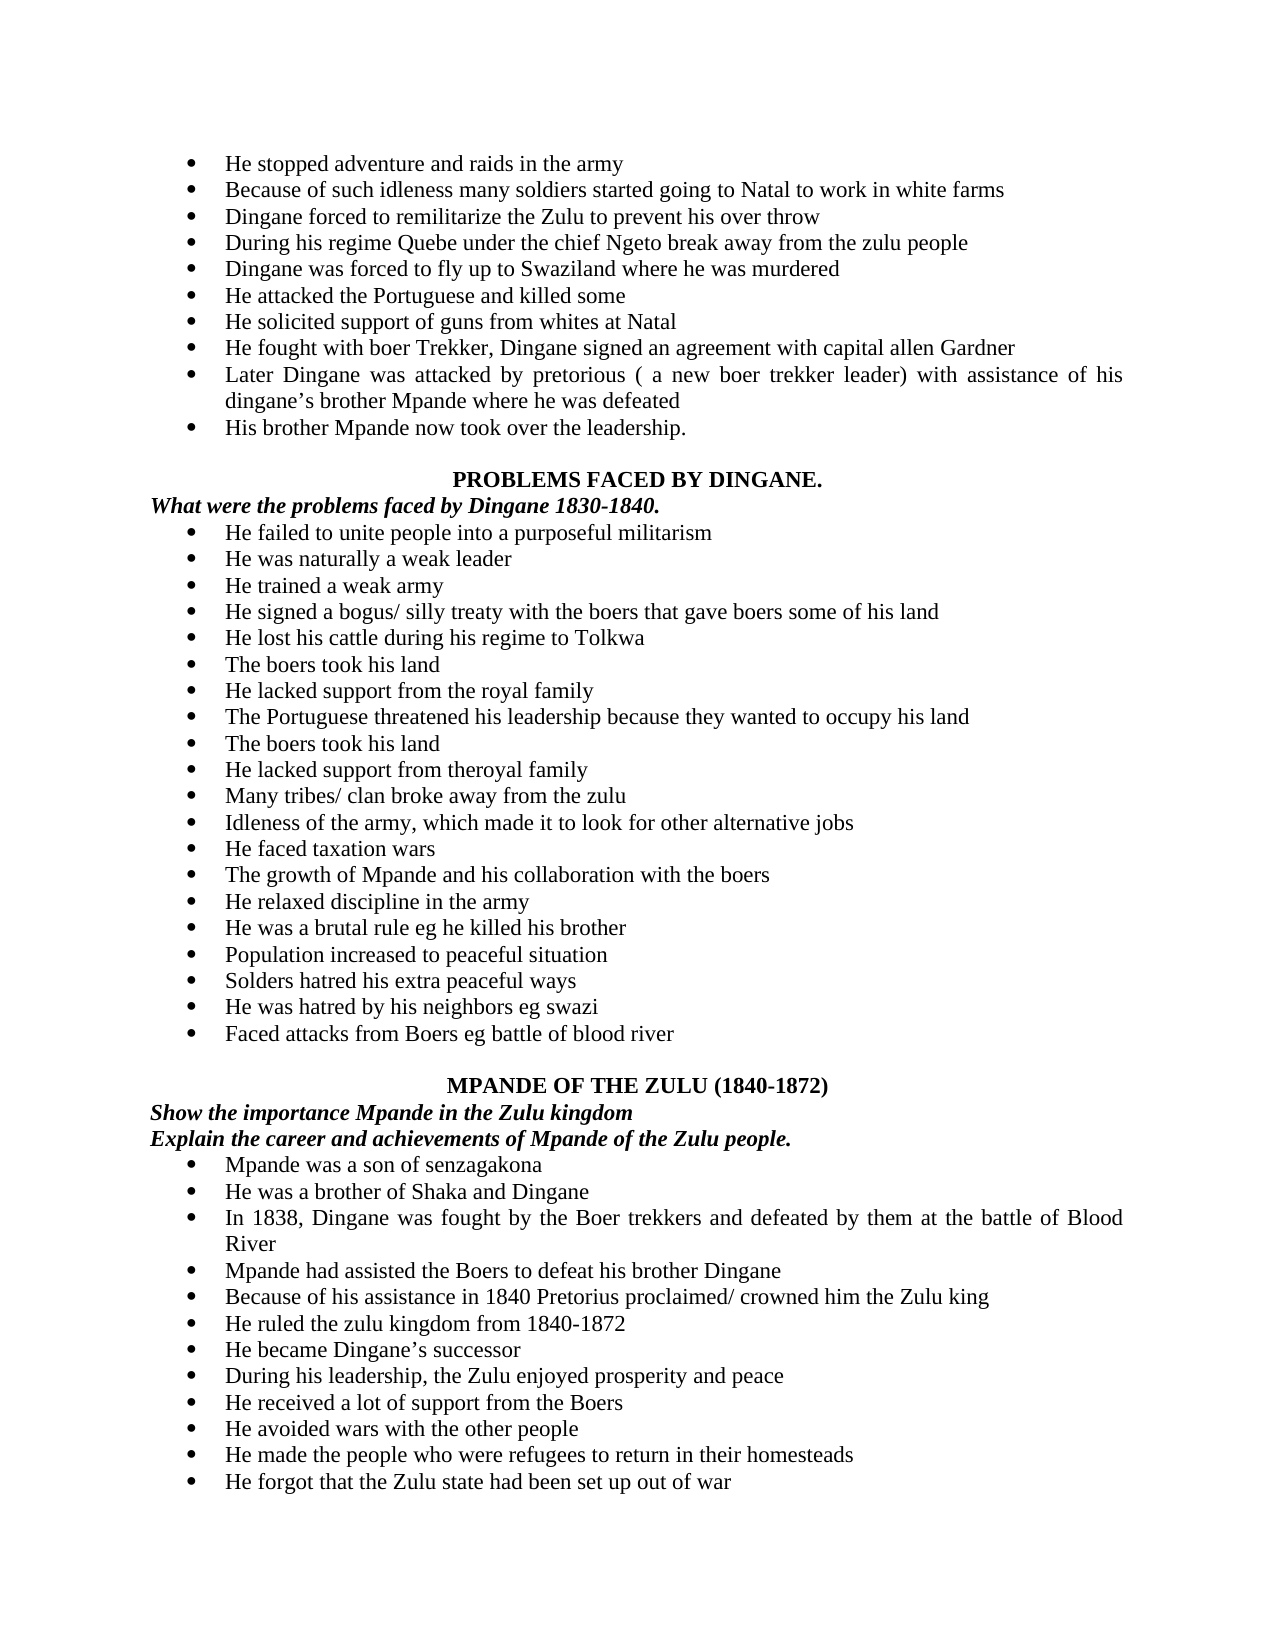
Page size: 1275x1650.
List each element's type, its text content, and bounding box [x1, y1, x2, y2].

text What were the problems faced by Dingane 1830-1840. [150, 493, 1125, 519]
list His brother Mpande now took over the leadership. [187, 413, 1125, 440]
list He made the people who were refugees to return in their homesteads [187, 1441, 1125, 1468]
list He lacked support from theroyal family [187, 756, 1125, 782]
list He ruled the zulu kingdom from 1840-1872 [187, 1309, 1125, 1336]
list Later Dingane was attacked by pretorious ( a new boer trekker leader) with assistance of his dingane’s brother Mpande where he was defeated [187, 361, 1125, 413]
text MPANDE OF THE ZULU (1840-1872) [150, 1072, 1125, 1099]
list He forgot that the Zulu state had been set up out of war [187, 1468, 1125, 1494]
list He attacked the Portuguese and killed some [187, 282, 1125, 308]
list Dingane was forced to fly up to Swaziland where he was murdered [187, 255, 1125, 282]
list Because of such idleness many soldiers started going to Natal to work in white farms [187, 176, 1125, 203]
list Idleness of the army, which made it to look for other alternative jobs [187, 809, 1125, 835]
text PROBLEMS FACED BY DINGANE. [150, 466, 1125, 493]
list He fought with boer Trekker, Dingane signed an agreement with capital allen Gardner [187, 334, 1125, 361]
list He was a brother of Shaka and Dingane [187, 1178, 1125, 1204]
list He stopped adventure and raids in the army [187, 150, 1125, 176]
list He was hatred by his neighbors eg swazi [187, 993, 1125, 1020]
list The Portuguese threatened his leadership because they wanted to occupy his land [187, 703, 1125, 730]
list He lacked support from the royal family [187, 677, 1125, 703]
list Solders hatred his extra peaceful ways [187, 967, 1125, 993]
list Mpande was a son of senzagakona [187, 1151, 1125, 1178]
list He trained a weak army [187, 572, 1125, 598]
list The boers took his land [187, 730, 1125, 756]
list During his regime Quebe under the chief Ngeto break away from the zulu people [187, 229, 1125, 255]
list He solicited support of guns from whites at Natal [187, 308, 1125, 334]
list During his leadership, the Zulu enjoyed prosperity and peace [187, 1362, 1125, 1389]
list He received a lot of support from the Boers [187, 1389, 1125, 1415]
list Mpande had assisted the Boers to defeat his brother Dingane [187, 1257, 1125, 1283]
list The boers took his land [187, 651, 1125, 677]
list He lost his cattle during his regime to Tolkwa [187, 624, 1125, 651]
text Show the importance Mpande in the Zulu kingdom [150, 1099, 1125, 1125]
list He was a brutal rule eg he killed his brother [187, 914, 1125, 941]
list He signed a bogus/ silly treaty with the boers that gave boers some of his land [187, 598, 1125, 624]
text Explain the career and achievements of Mpande of the Zulu people. [150, 1125, 1125, 1151]
list Because of his assistance in 1840 Pretorius proclaimed/ crowned him the Zulu king [187, 1283, 1125, 1309]
list He was naturally a weak leader [187, 545, 1125, 572]
list The growth of Mpande and his collaboration with the boers [187, 862, 1125, 888]
list He faced taxation wars [187, 835, 1125, 862]
list He failed to unite people into a purposeful militarism [187, 519, 1125, 545]
list Population increased to peaceful situation [187, 941, 1125, 967]
list He relaxed discipline in the army [187, 888, 1125, 914]
list He avoided wars with the other people [187, 1415, 1125, 1441]
list In 1838, Dingane was fought by the Boer trekkers and defeated by them at the battle of Blood River [187, 1204, 1125, 1257]
list Faced attacks from Boers eg battle of blood river [187, 1020, 1125, 1046]
list He became Dingane’s successor [187, 1336, 1125, 1362]
list Dingane forced to remilitarize the Zulu to prevent his over throw [187, 203, 1125, 229]
list Many tribes/ clan broke away from the zulu [187, 782, 1125, 809]
